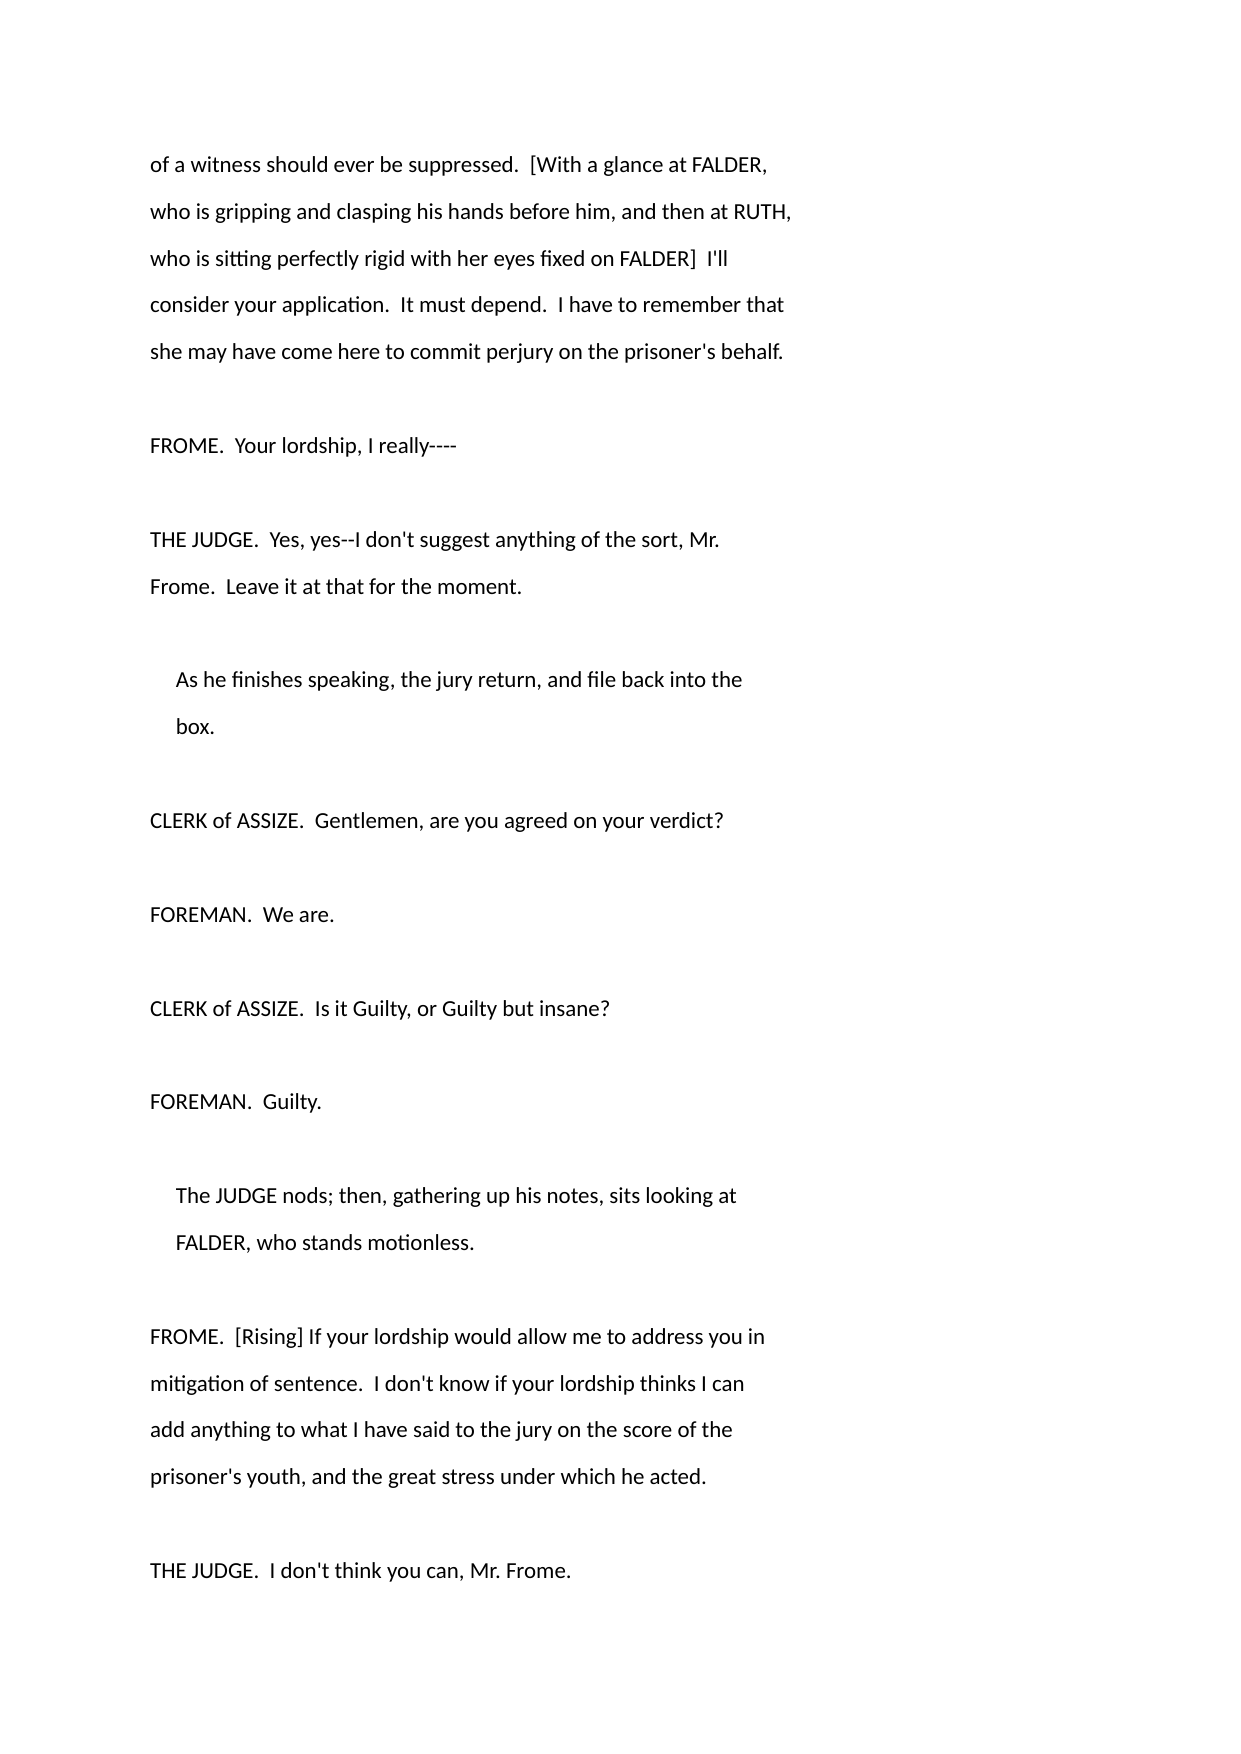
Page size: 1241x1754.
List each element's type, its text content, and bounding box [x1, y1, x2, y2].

text consider your application. It must depend. I have to remember that [150, 291, 1090, 319]
text CLERK of ASSIZE. Is it Guilty, or Guilty but insane? [150, 994, 1090, 1022]
text FOREMAN. We are. [150, 900, 1090, 928]
text CLERK of ASSIZE. Gentlemen, are you agreed on your verdict? [150, 806, 1090, 834]
text who is gripping and clasping his hands before him, and then at RUTH, [150, 197, 1090, 225]
text FROME. [Rising] If your lordship would allow me to address you in [150, 1322, 1090, 1350]
text who is sitting perfectly rigid with her eyes fixed on FALDER] I'll [150, 244, 1090, 272]
text Frome. Leave it at that for the moment. [150, 572, 1090, 600]
text of a witness should ever be suppressed. [With a glance at FALDER, [150, 150, 1090, 178]
text The JUDGE nods; then, gathering up his notes, sits looking at [150, 1181, 1090, 1209]
text THE JUDGE. Yes, yes--I don't suggest anything of the sort, Mr. [150, 525, 1090, 553]
text THE JUDGE. I don't think you can, Mr. Frome. [150, 1556, 1090, 1584]
text add anything to what I have said to the jury on the score of the [150, 1416, 1090, 1444]
text FROME. Your lordship, I really---- [150, 431, 1090, 459]
text she may have come here to commit perjury on the prisoner's behalf. [150, 337, 1090, 366]
text As he finishes speaking, the jury return, and file back into the [150, 666, 1090, 694]
text FALDER, who stands motionless. [150, 1228, 1090, 1256]
text box. [150, 712, 1090, 741]
text mitigation of sentence. I don't know if your lordship thinks I can [150, 1369, 1090, 1397]
text prisoner's youth, and the great stress under which he acted. [150, 1462, 1090, 1491]
text FOREMAN. Guilty. [150, 1087, 1090, 1116]
